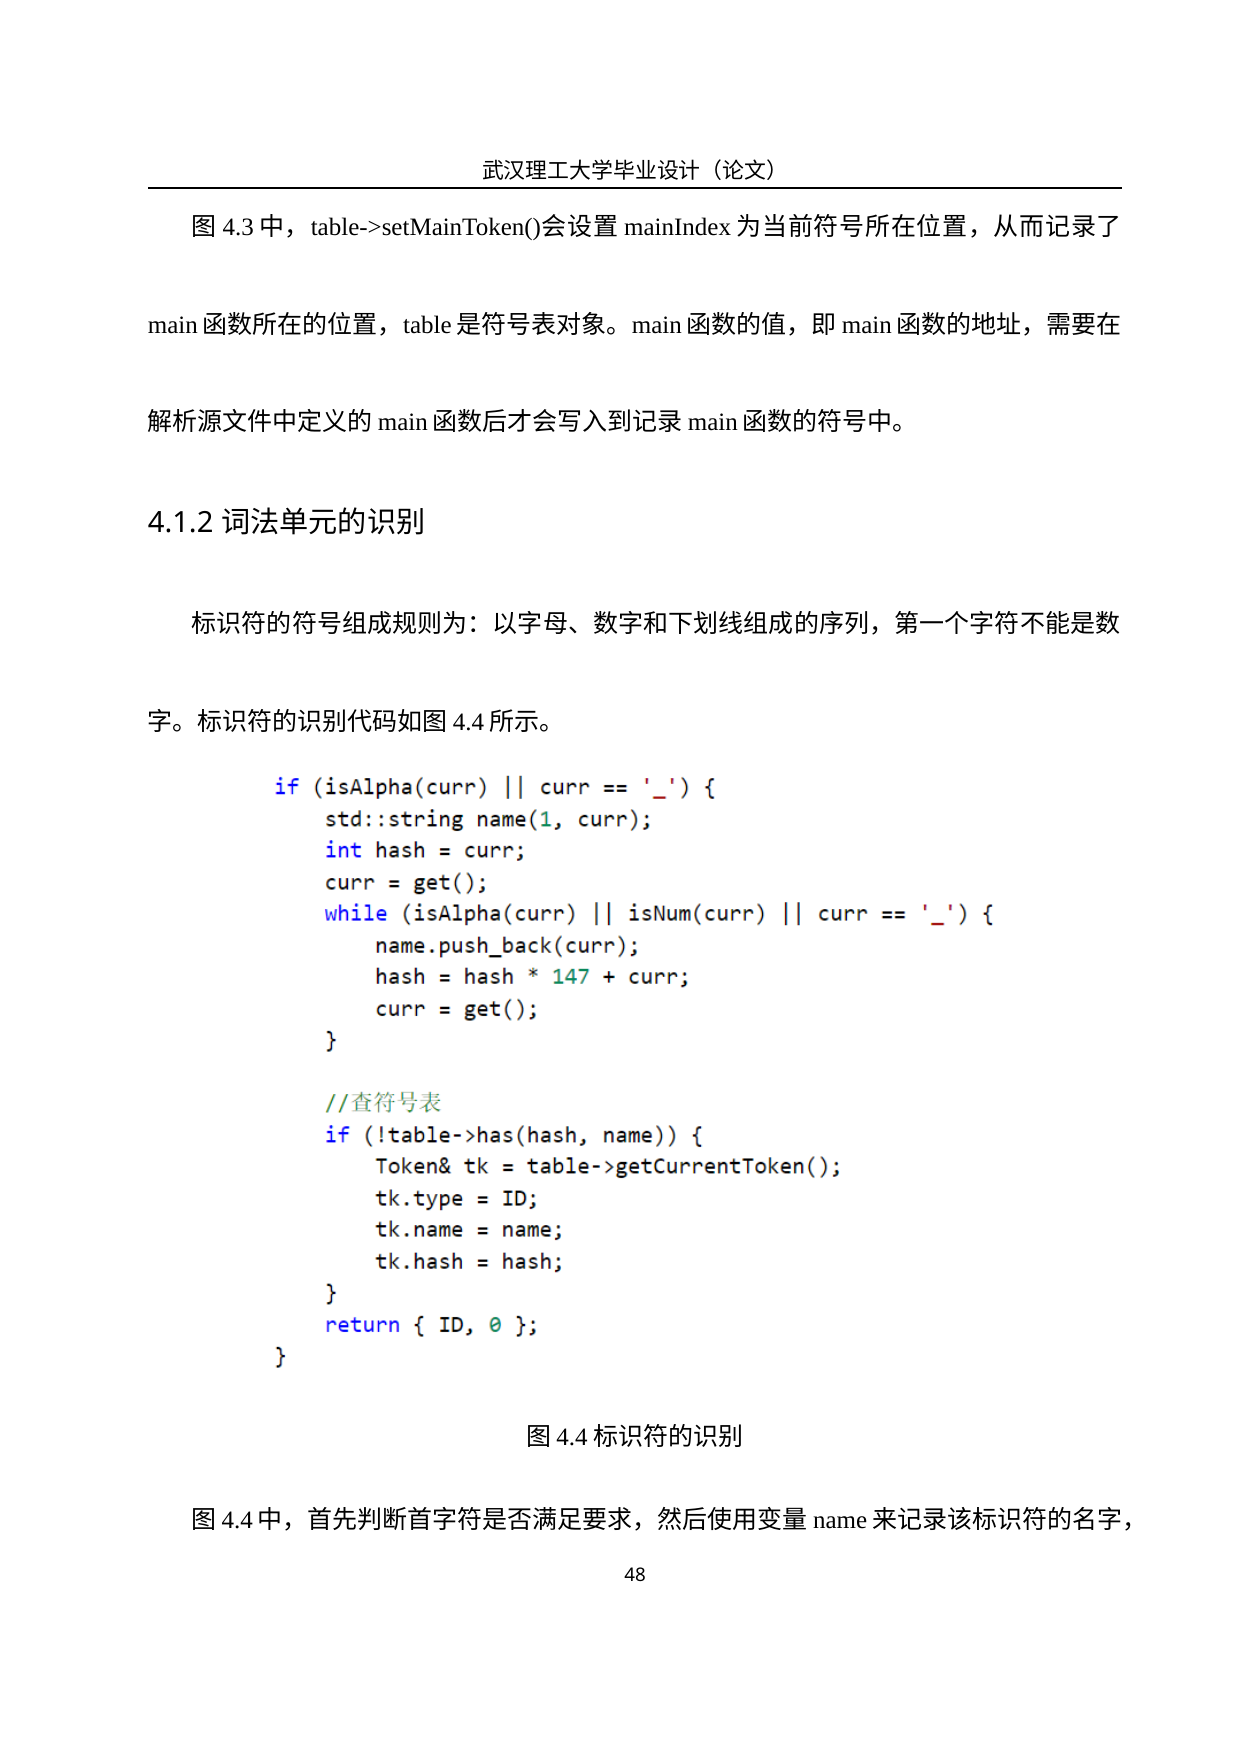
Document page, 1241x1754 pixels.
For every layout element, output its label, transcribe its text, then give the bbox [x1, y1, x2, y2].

text 图4.3中，table->setMainToken()会设置mainIndex为当前符号所在位置，从而记录了main函数所在的位置，table是符号表对象。main函数的值，即main函数的地址，需要在解析源文件中定义的main函数后才会写入到记录main函数的符号中。 [148, 192, 1122, 452]
text 4.1.2 词法单元的识别 [148, 487, 1122, 552]
picture [270, 770, 999, 1378]
text 图4.4中，首先判断首字符是否满足要求，然后使用变量name来记录该标识符的名字，变量hash用于计算该标识符名字的hash值，优化符号表的查找速度。标识符识别完成后，若符号表中没有同名符号，则需要向符号表插入新的符号，并写入标识符的type、name、hash信息。 [148, 1485, 1122, 1550]
text 标识符的符号组成规则为：以字母、数字和下划线组成的序列，第一个字符不能是数字。标识符的识别代码如图4.4所示。 [148, 589, 1122, 752]
text 图4.4 标识符的识别 [148, 1402, 1122, 1467]
